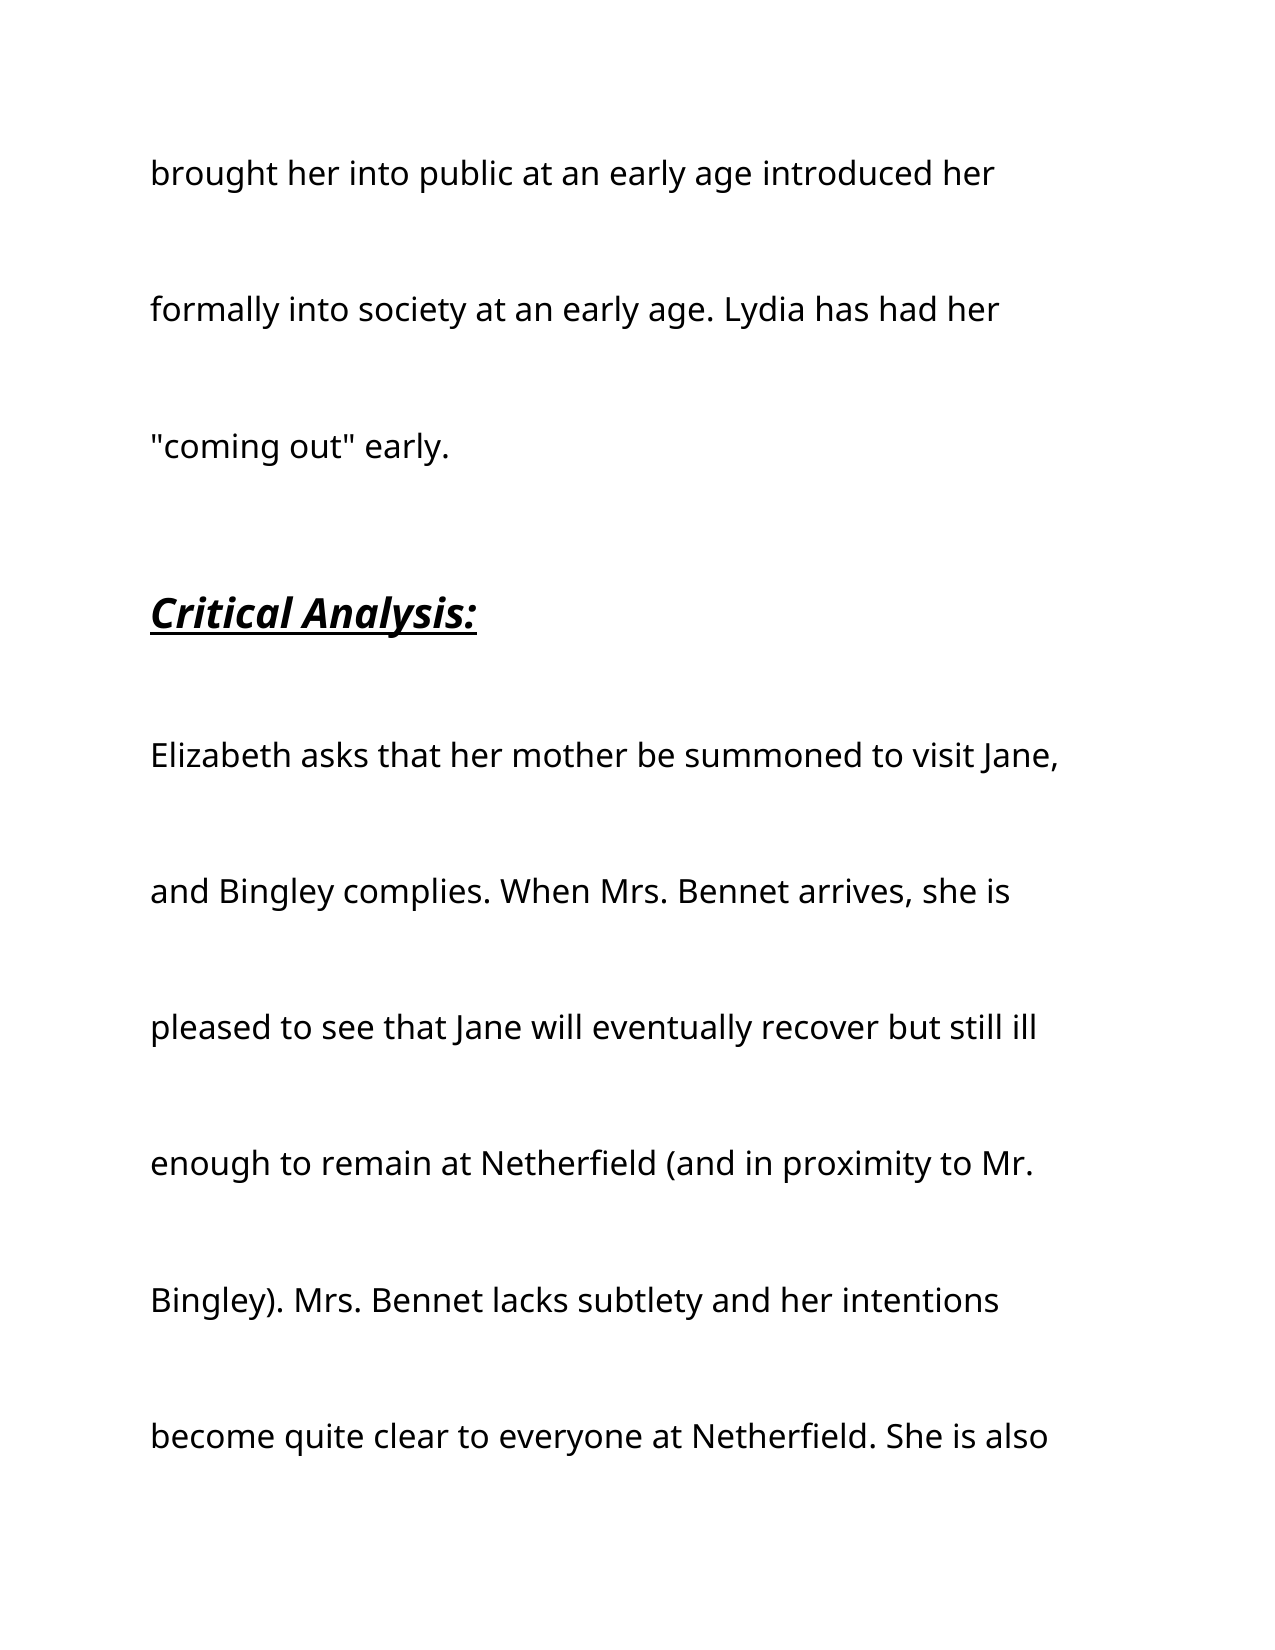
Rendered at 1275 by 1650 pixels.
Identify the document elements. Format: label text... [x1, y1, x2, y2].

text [150, 584, 1125, 1458]
text brought her into public at an early age introduced her formally into society at an early age. Lydia has had her "coming out" early. [150, 150, 1125, 468]
